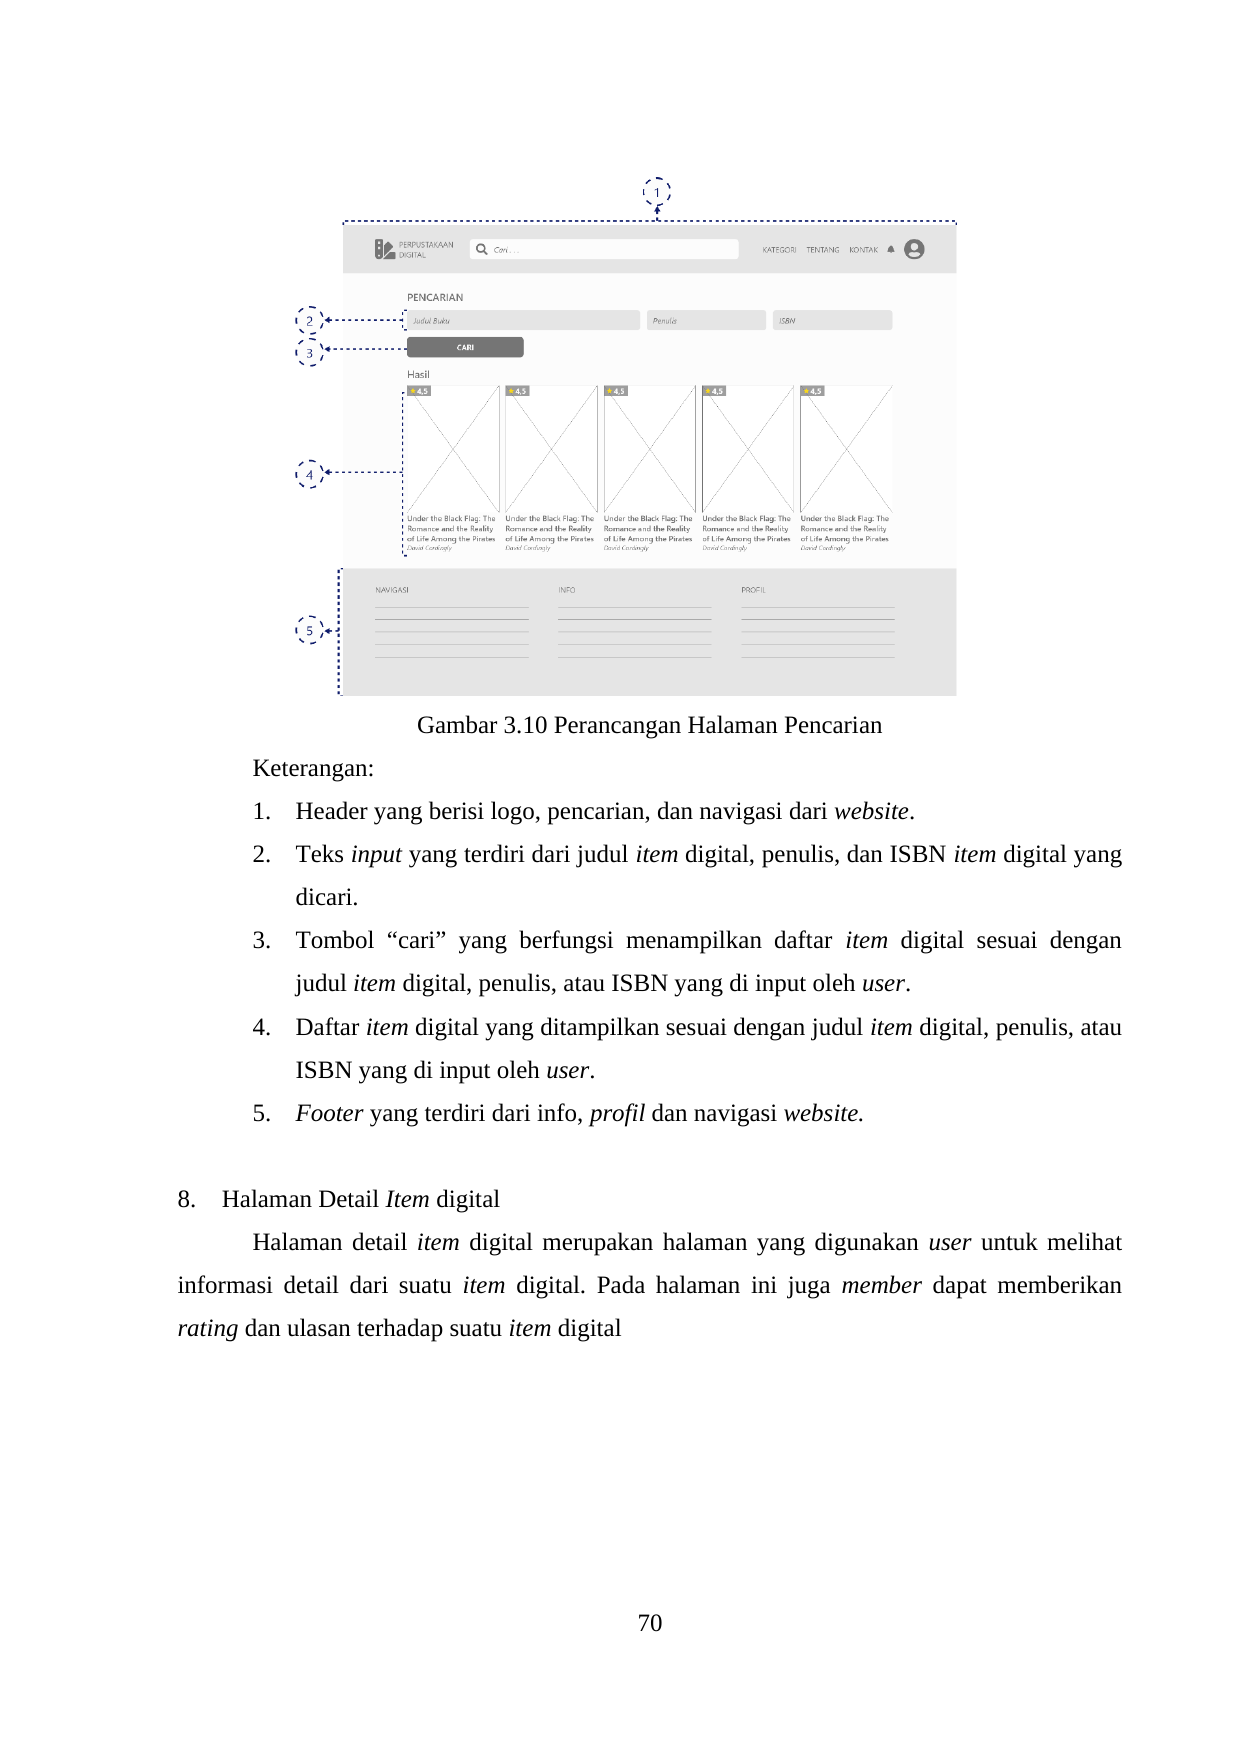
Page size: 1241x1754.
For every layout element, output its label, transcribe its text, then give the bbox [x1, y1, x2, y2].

list Footer yang terdiri dari info, profil dan navigasi website. [252, 1098, 1122, 1127]
text Halaman detail item digital merupakan halaman yang digunakan user untuk melihat informasi detail dari suatu item digital. Pada halaman ini juga member dapat memberikan rating dan ulasan terhadap suatu item digital [177, 1227, 1122, 1342]
list Daftar item digital yang ditampilkan sesuai dengan judul item digital, penulis, atau ISBN yang di input oleh user. [252, 1012, 1122, 1083]
list Tombol “cari” yang berfungsi menampilkan daftar item digital sesuai dengan judul item digital, penulis, atau ISBN yang di input oleh user. [252, 925, 1122, 997]
list Teks input yang terdiri dari judul item digital, penulis, dan ISBN item digital yang dicari. [252, 839, 1122, 911]
picture [295, 177, 1004, 696]
text Keterangan: [177, 753, 1122, 782]
list Halaman Detail Item digital [177, 1184, 1122, 1213]
list Header yang berisi logo, pencarian, dan navigasi dari website. [252, 796, 1122, 825]
